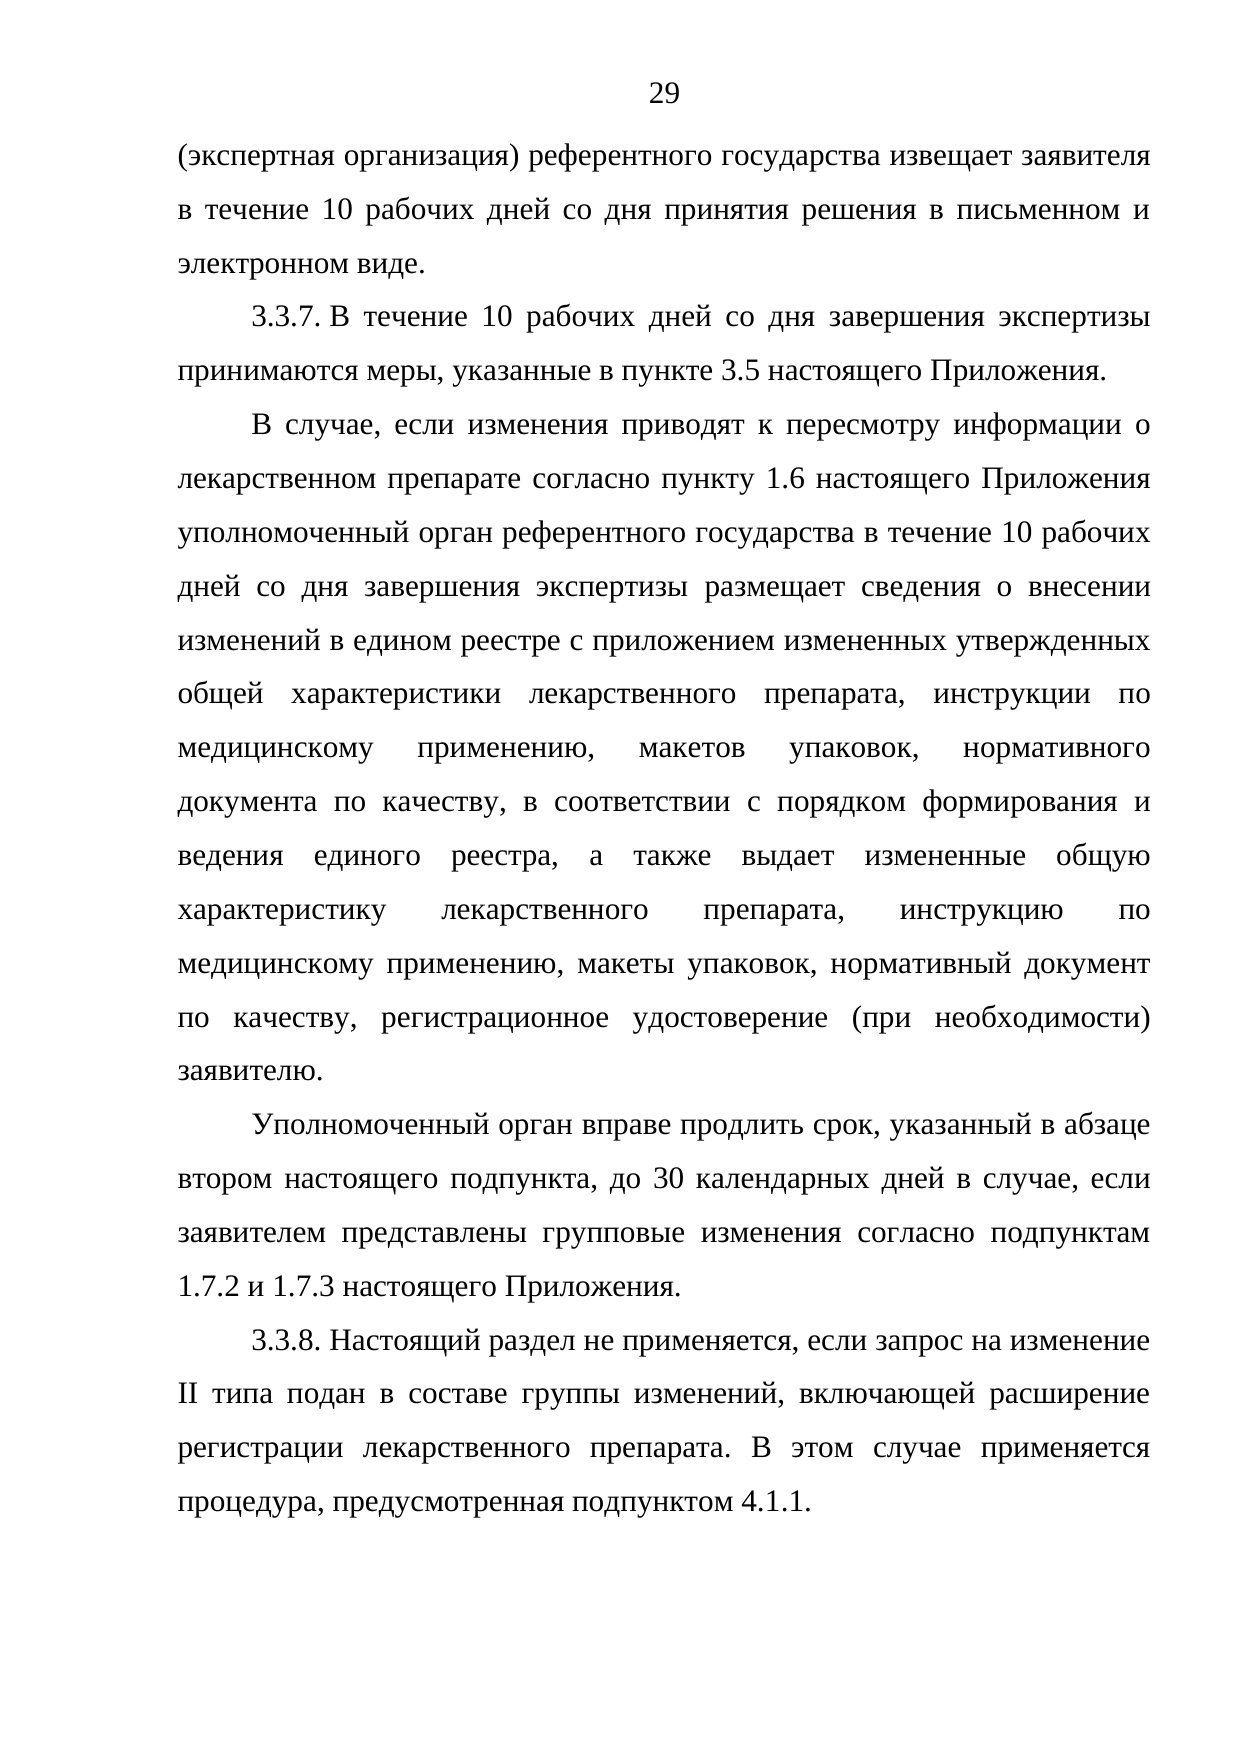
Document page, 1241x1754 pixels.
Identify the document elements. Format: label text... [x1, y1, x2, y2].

text В случае, если изменения приводят к пересмотру информации о лекарственном препарате согласно пункту 1.6 настоящего Приложения уполномоченный орган референтного государства в течение 10 рабочих дней со дня завершения экспертизы размещает сведения о внесении изменений в едином реестре с приложением измененных утвержденных общей характеристики лекарственного препарата, инструкции по медицинскому применению, макетов упаковок, нормативного документа по качеству, в соответствии с порядком формирования и ведения единого реестра, а также выдает измененные общую характеристику лекарственного препарата, инструкцию по медицинскому применению, макеты упаковок, нормативный документ по качеству, регистрационное удостоверение (при необходимости) заявителю. [177, 405, 1152, 1088]
text Уполномоченный орган вправе продлить срок, указанный в абзаце втором настоящего подпункта, до 30 календарных дней в случае, если заявителем представлены групповые изменения согласно подпунктам 1.7.2 и 1.7.3 настоящего Приложения. [177, 1106, 1152, 1303]
text 3.3.8. Настоящий раздел не применяется, если запрос на изменение II типа подан в составе группы изменений, включающей расширение регистрации лекарственного препарата. В этом случае применяется процедура, предусмотренная подпунктом 4.1.1. [177, 1321, 1152, 1518]
text 3.3.7. В течение 10 рабочих дней со дня завершения экспертизы принимаются меры, указанные в пункте 3.5 настоящего Приложения. [177, 298, 1152, 387]
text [177, 136, 1152, 280]
